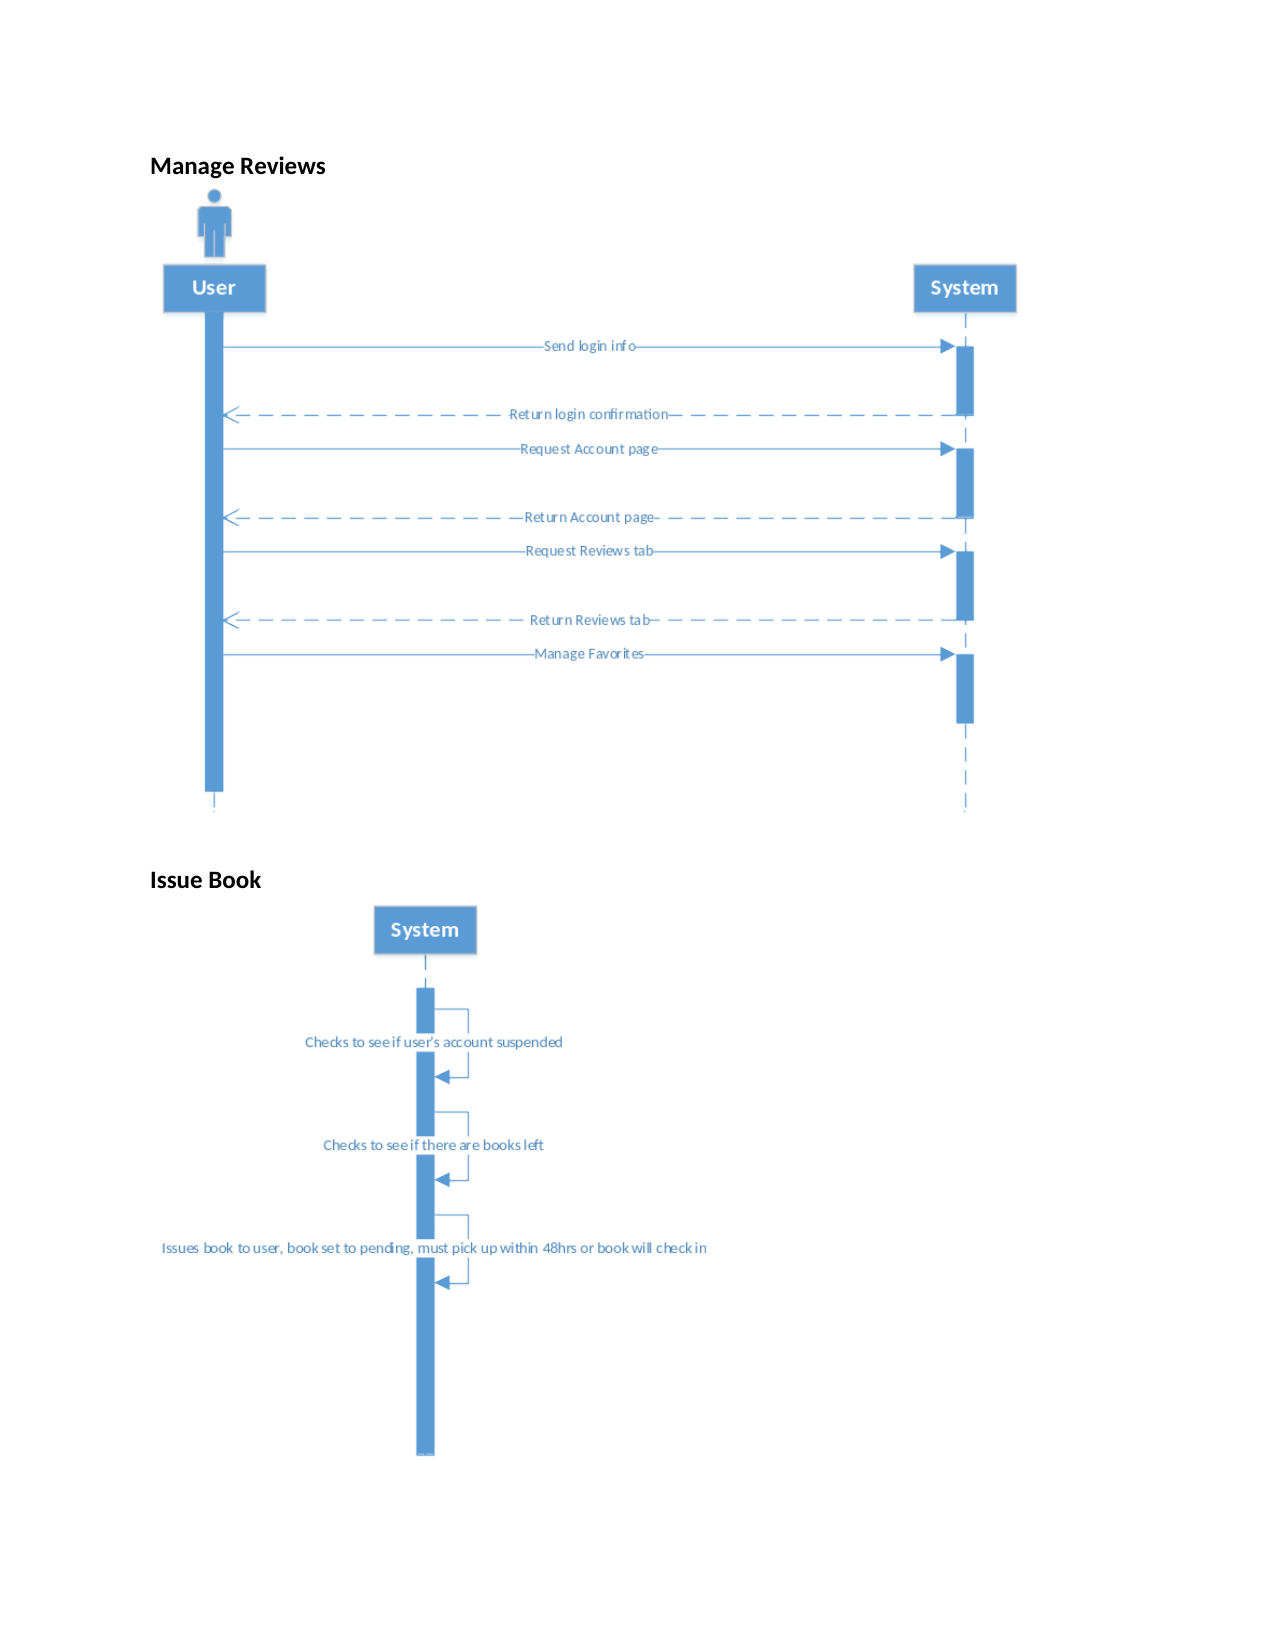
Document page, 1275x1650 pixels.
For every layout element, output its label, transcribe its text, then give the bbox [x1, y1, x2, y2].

text Manage Reviews [150, 150, 1125, 845]
text Issue Book [150, 864, 1125, 1489]
